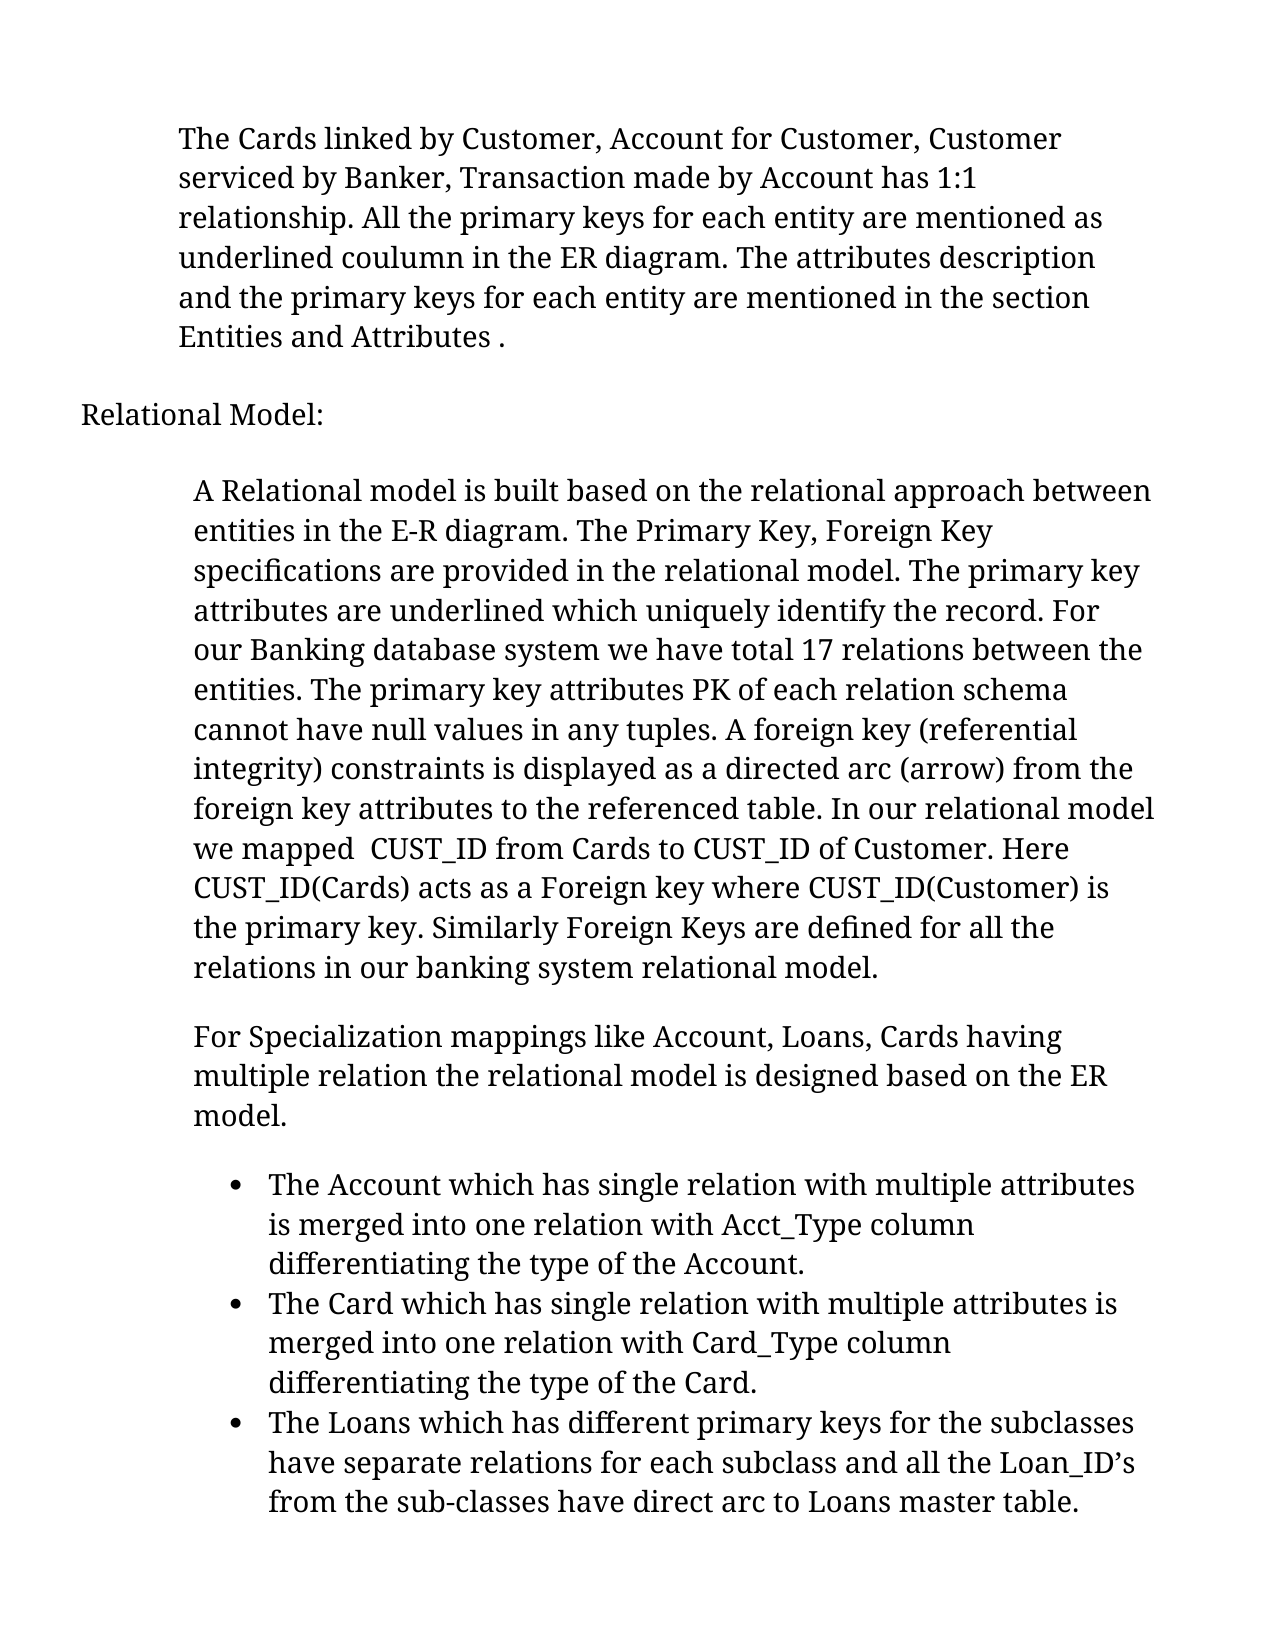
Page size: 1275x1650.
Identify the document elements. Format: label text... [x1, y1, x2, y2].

list The Card which has single relation with multiple attributes is merged into one relation with Card_Type column differentiating the type of the Card. [231, 1312, 1157, 1431]
text For Specialization mappings like Account, Loans, Cards having multiple relation the relational model is designed based on the ER model. [193, 1016, 1157, 1135]
text Relational Model: [81, 394, 1157, 434]
subtitle The Cards linked by Customer, Account for Customer, Customer serviced by Banker, Transaction made by Account has 1:1 relationship. All the primary keys for each entity are mentioned as underlined coulumn in the ER diagram. The attributes description and the primary keys for each entity are mentioned in the section Entities and Attributes . [118, 118, 1157, 356]
list The Account which has single relation with multiple attributes is merged into one relation with Acct_Type column differentiating the type of the Account. [231, 1164, 1157, 1283]
text A Relational model is built based on the relational approach between entities in the E-R diagram. The Primary Key, Foreign Key specifications are provided in the relational model. The primary key attributes are underlined which uniquely identify the record. For our Banking database system we have total 17 relations between the entities. The primary key attributes PK of each relation schema cannot have null values in any tuples. A foreign key (referential integrity) constraints is displayed as a directed arc (arrow) from the foreign key attributes to the referenced table. In our relational model we mapped CUST_ID from Cards to CUST_ID of Customer. Here CUST_ID(Cards) acts as a Foreign key where CUST_ID(Customer) is the primary key. Similarly Foreign Keys are defined for all the relations in our banking system relational model. [193, 471, 1157, 987]
